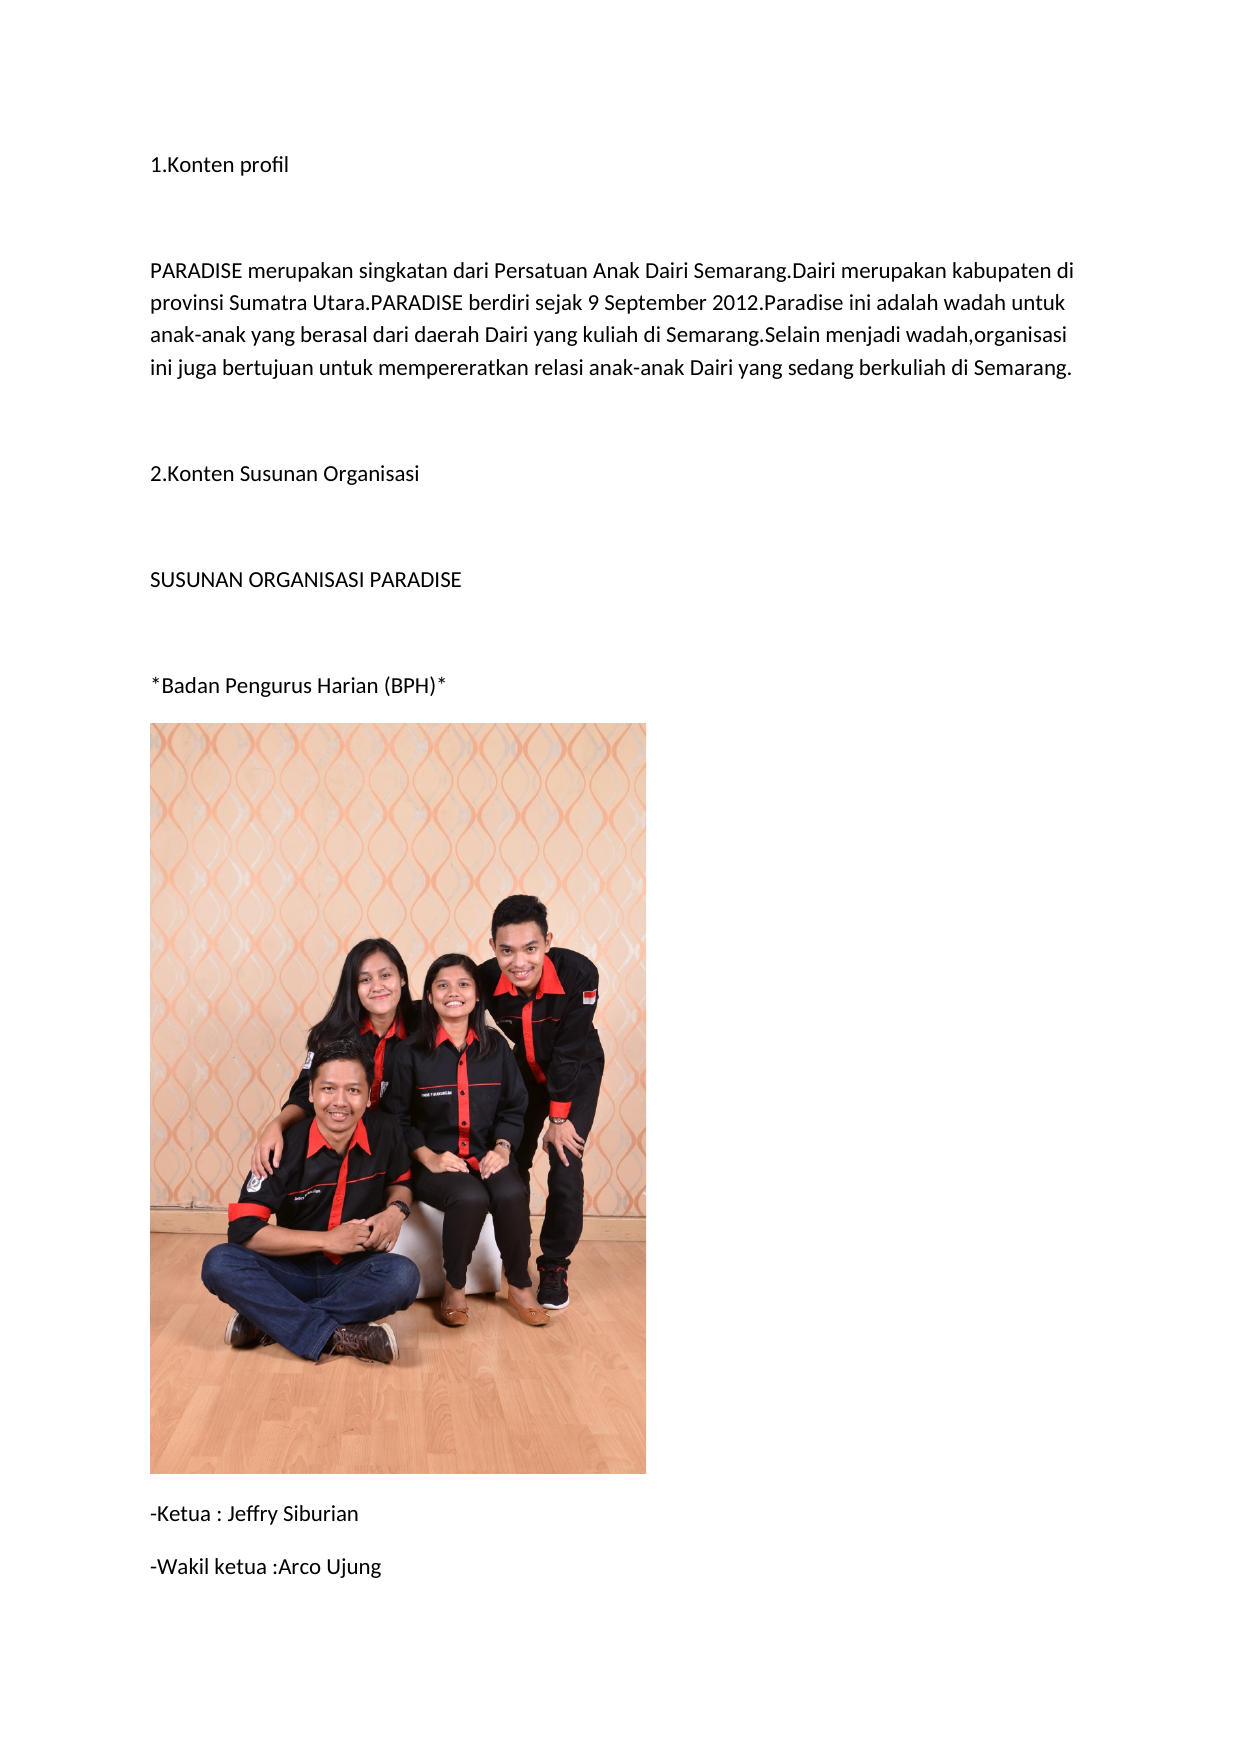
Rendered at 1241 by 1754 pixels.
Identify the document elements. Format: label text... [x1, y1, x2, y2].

text PARADISE merupakan singkatan dari Persatuan Anak Dairi Semarang.Dairi merupakan kabupaten di provinsi Sumatra Utara.PARADISE berdiri sejak 9 September 2012.Paradise ini adalah wadah untuk anak-anak yang berasal dari daerah Dairi yang kuliah di Semarang.Selain menjadi wadah,organisasi ini juga bertujuan untuk mempereratkan relasi anak-anak Dairi yang sedang berkuliah di Semarang. [150, 256, 1090, 381]
text -Ketua : Jeffry Siburian [150, 1499, 1090, 1527]
text -Wakil ketua :Arco Ujung [150, 1552, 1090, 1580]
text SUSUNAN ORGANISASI PARADISE [150, 565, 1090, 593]
text *Badan Pengurus Harian (BPH)* [150, 671, 1090, 699]
picture [150, 723, 647, 1474]
text 1.Konten profil [150, 150, 1090, 178]
text 2.Konten Susunan Organisasi [150, 459, 1090, 487]
